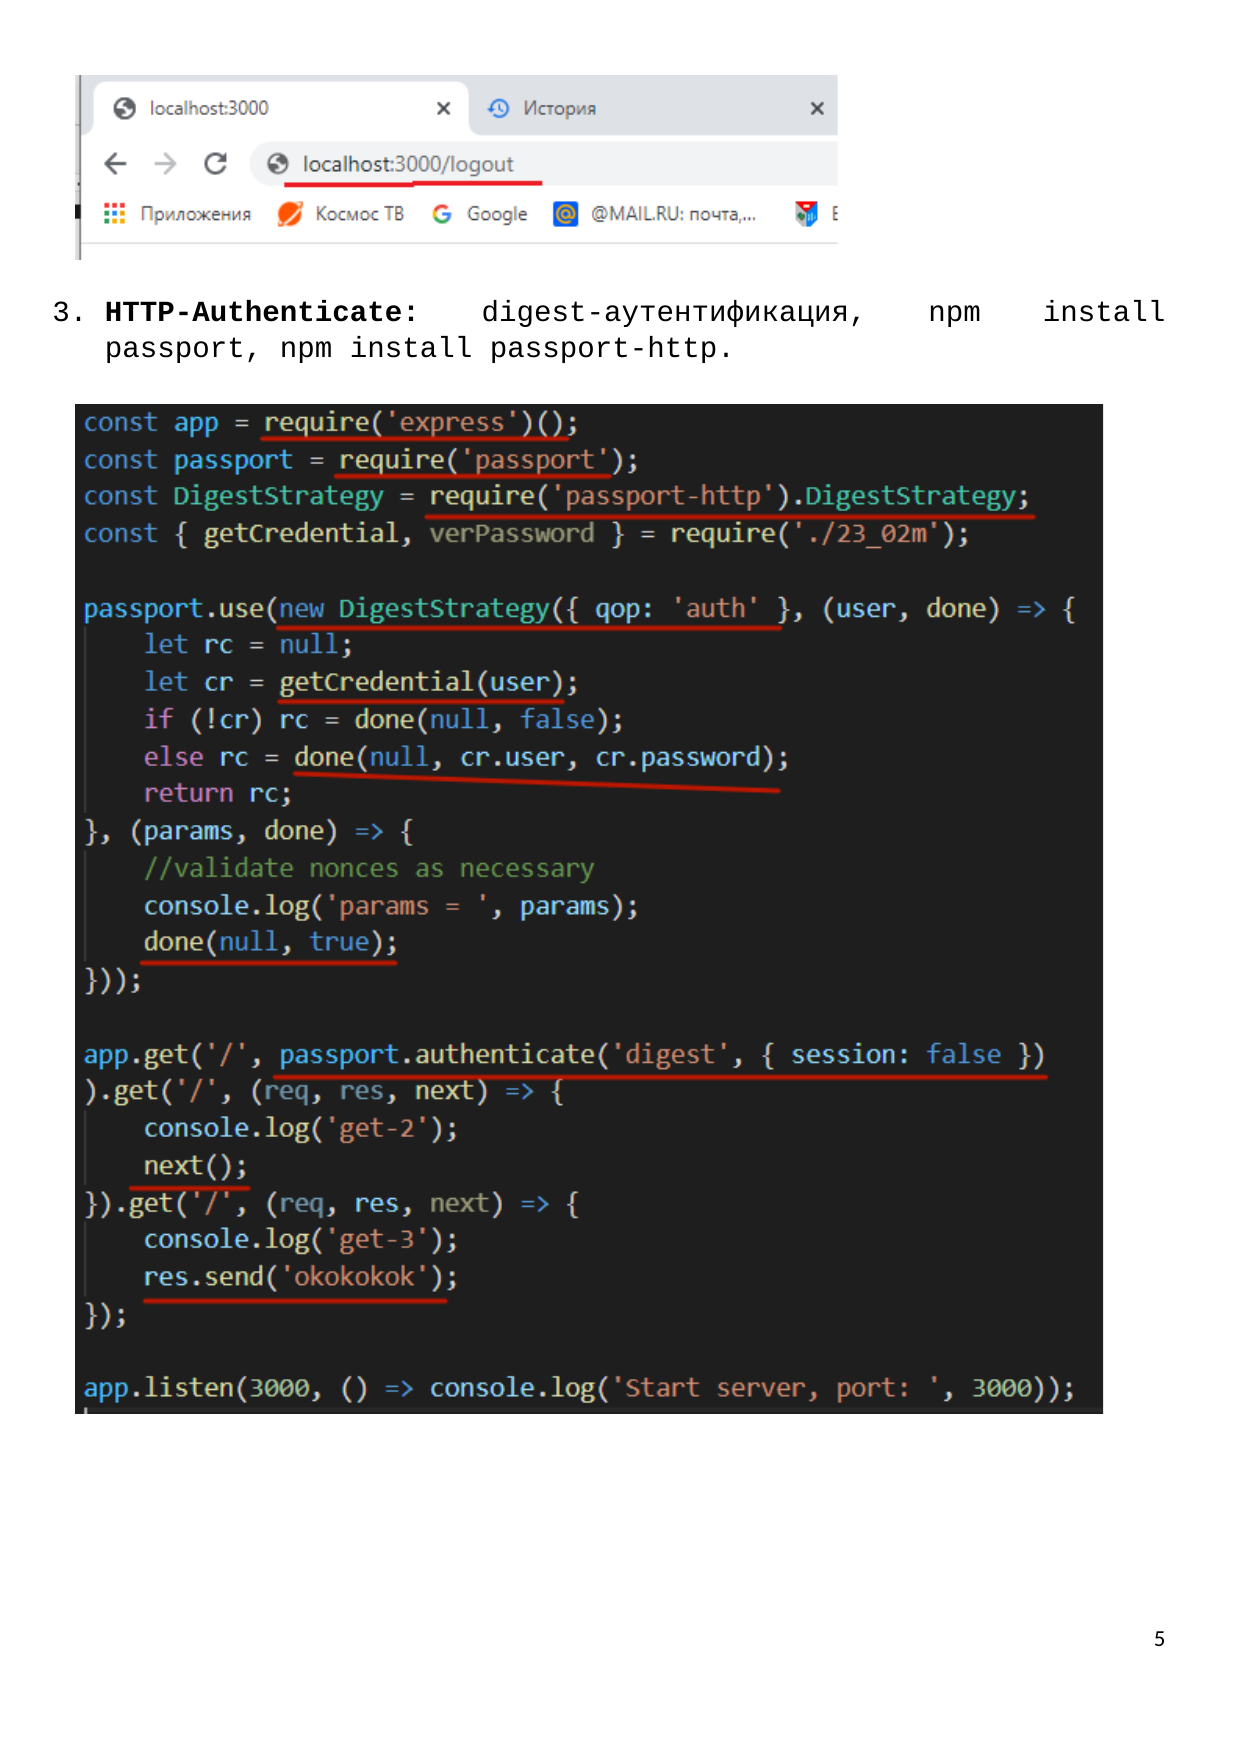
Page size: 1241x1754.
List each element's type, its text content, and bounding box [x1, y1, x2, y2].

picture [75, 404, 1104, 1414]
list HTTP-Authenticate: digest-аутентификация, npm install passport, npm install passport-http. [104, 297, 1165, 366]
picture [75, 75, 838, 260]
